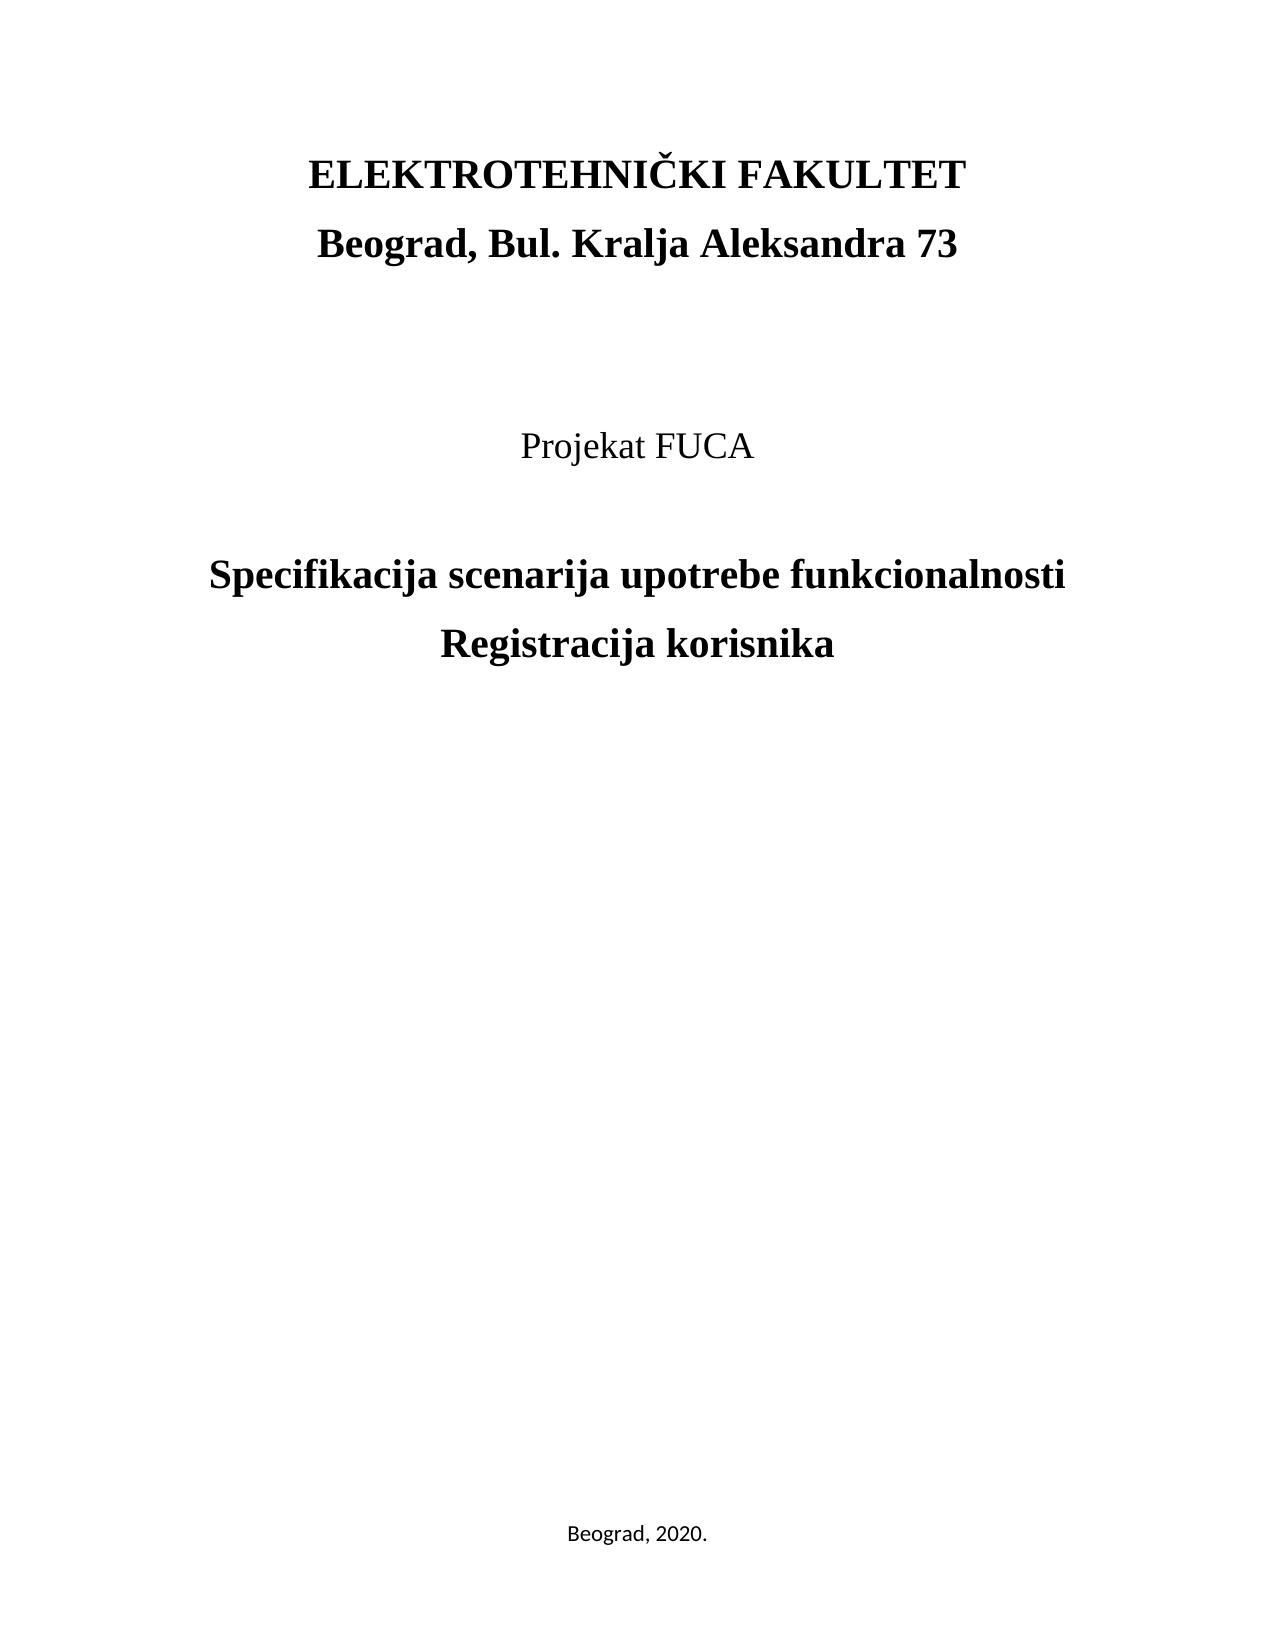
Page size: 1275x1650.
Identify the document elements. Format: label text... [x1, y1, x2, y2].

text Projekat FUCA [150, 423, 1125, 466]
text ELEKTROTEHNIČKI FAKULTET [150, 150, 1125, 198]
text Specifikacija scenarija upotrebe funkcionalnosti [150, 550, 1125, 598]
text Beograd, Bul. Kralja Aleksandra 73 [150, 218, 1125, 266]
text Registracija korisnika [150, 618, 1125, 666]
